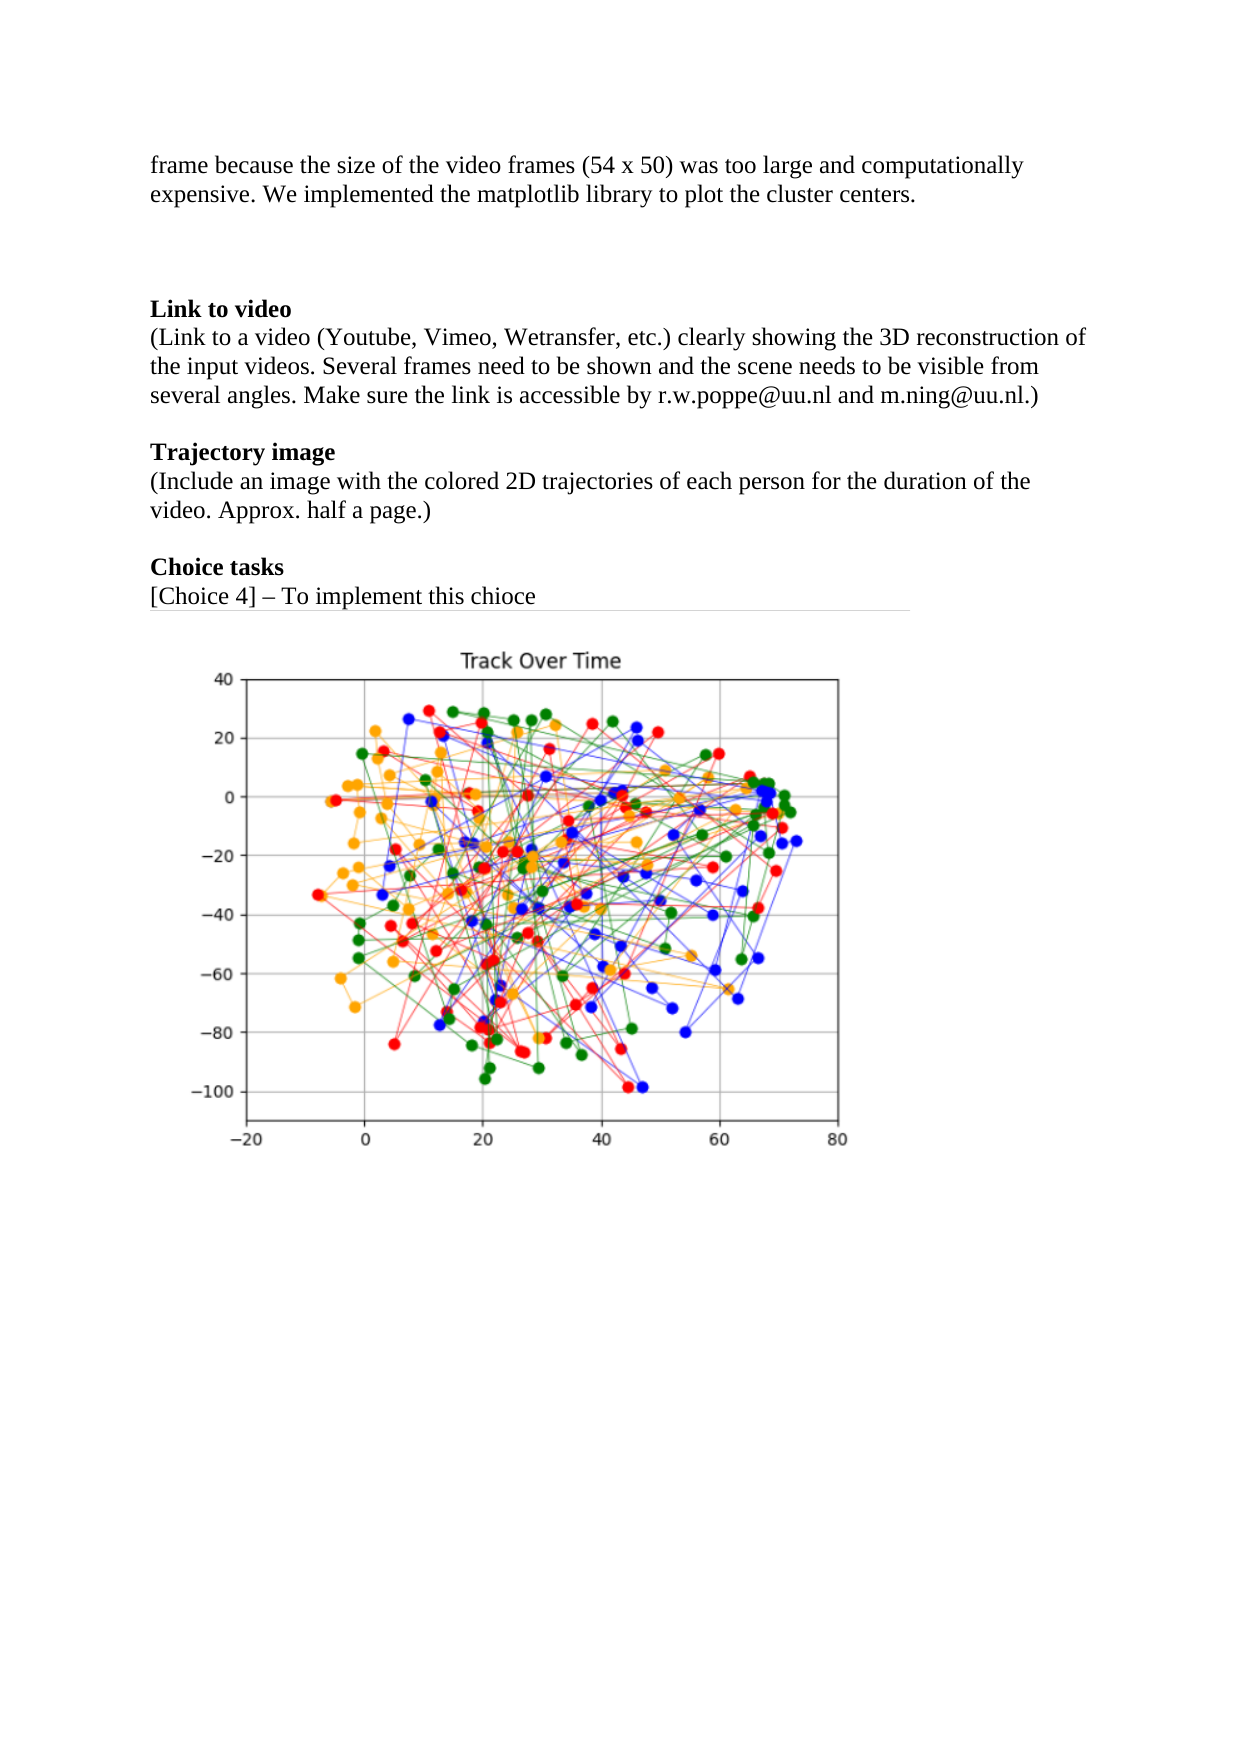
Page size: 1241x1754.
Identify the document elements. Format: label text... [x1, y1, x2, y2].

text [Choice 4] – To implement this chioce [150, 581, 1090, 610]
text Choice tasks [150, 552, 1090, 581]
text Link to video [150, 294, 1090, 322]
picture [150, 610, 911, 1182]
text Trajectory image [150, 437, 1090, 466]
text (Link to a video (Youtube, Vimeo, Wetransfer, etc.) clearly showing the 3D reconstruction of the input videos. Several frames need to be shown and the scene needs to be visible from several angles. Make sure the link is accessible by r.w.poppe@uu.nl and m.ning@uu.nl.) [150, 322, 1090, 409]
text (Include an image with the colored 2D trajectories of each person for the duration of the video. Approx. half a page.) [150, 466, 1090, 524]
